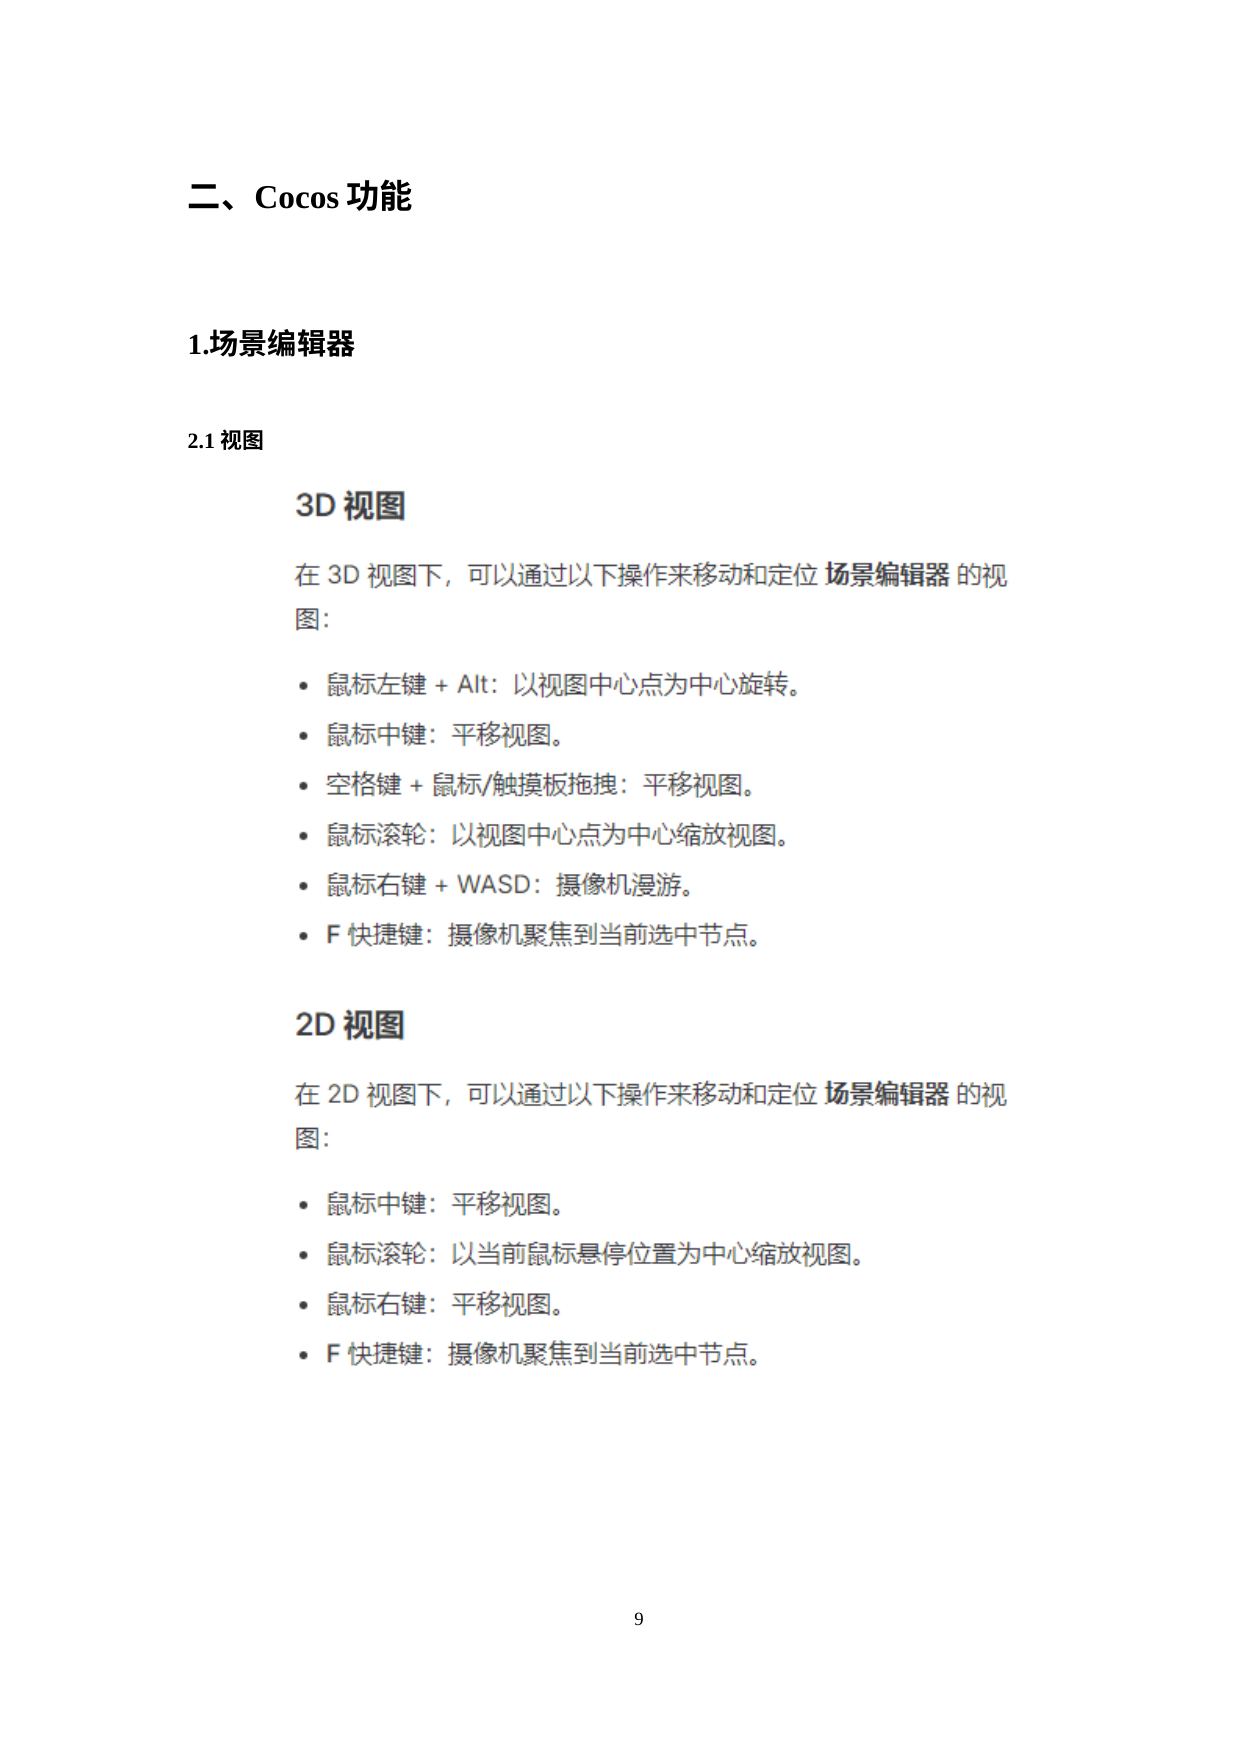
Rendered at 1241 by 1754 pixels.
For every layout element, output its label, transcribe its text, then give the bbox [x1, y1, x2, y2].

subtitle 二、Cocos功能 [187, 162, 1053, 227]
picture [231, 482, 1049, 1422]
subtitle 1.场景编辑器 [187, 309, 1053, 374]
subtitle 2.1 视图 [187, 423, 1053, 455]
